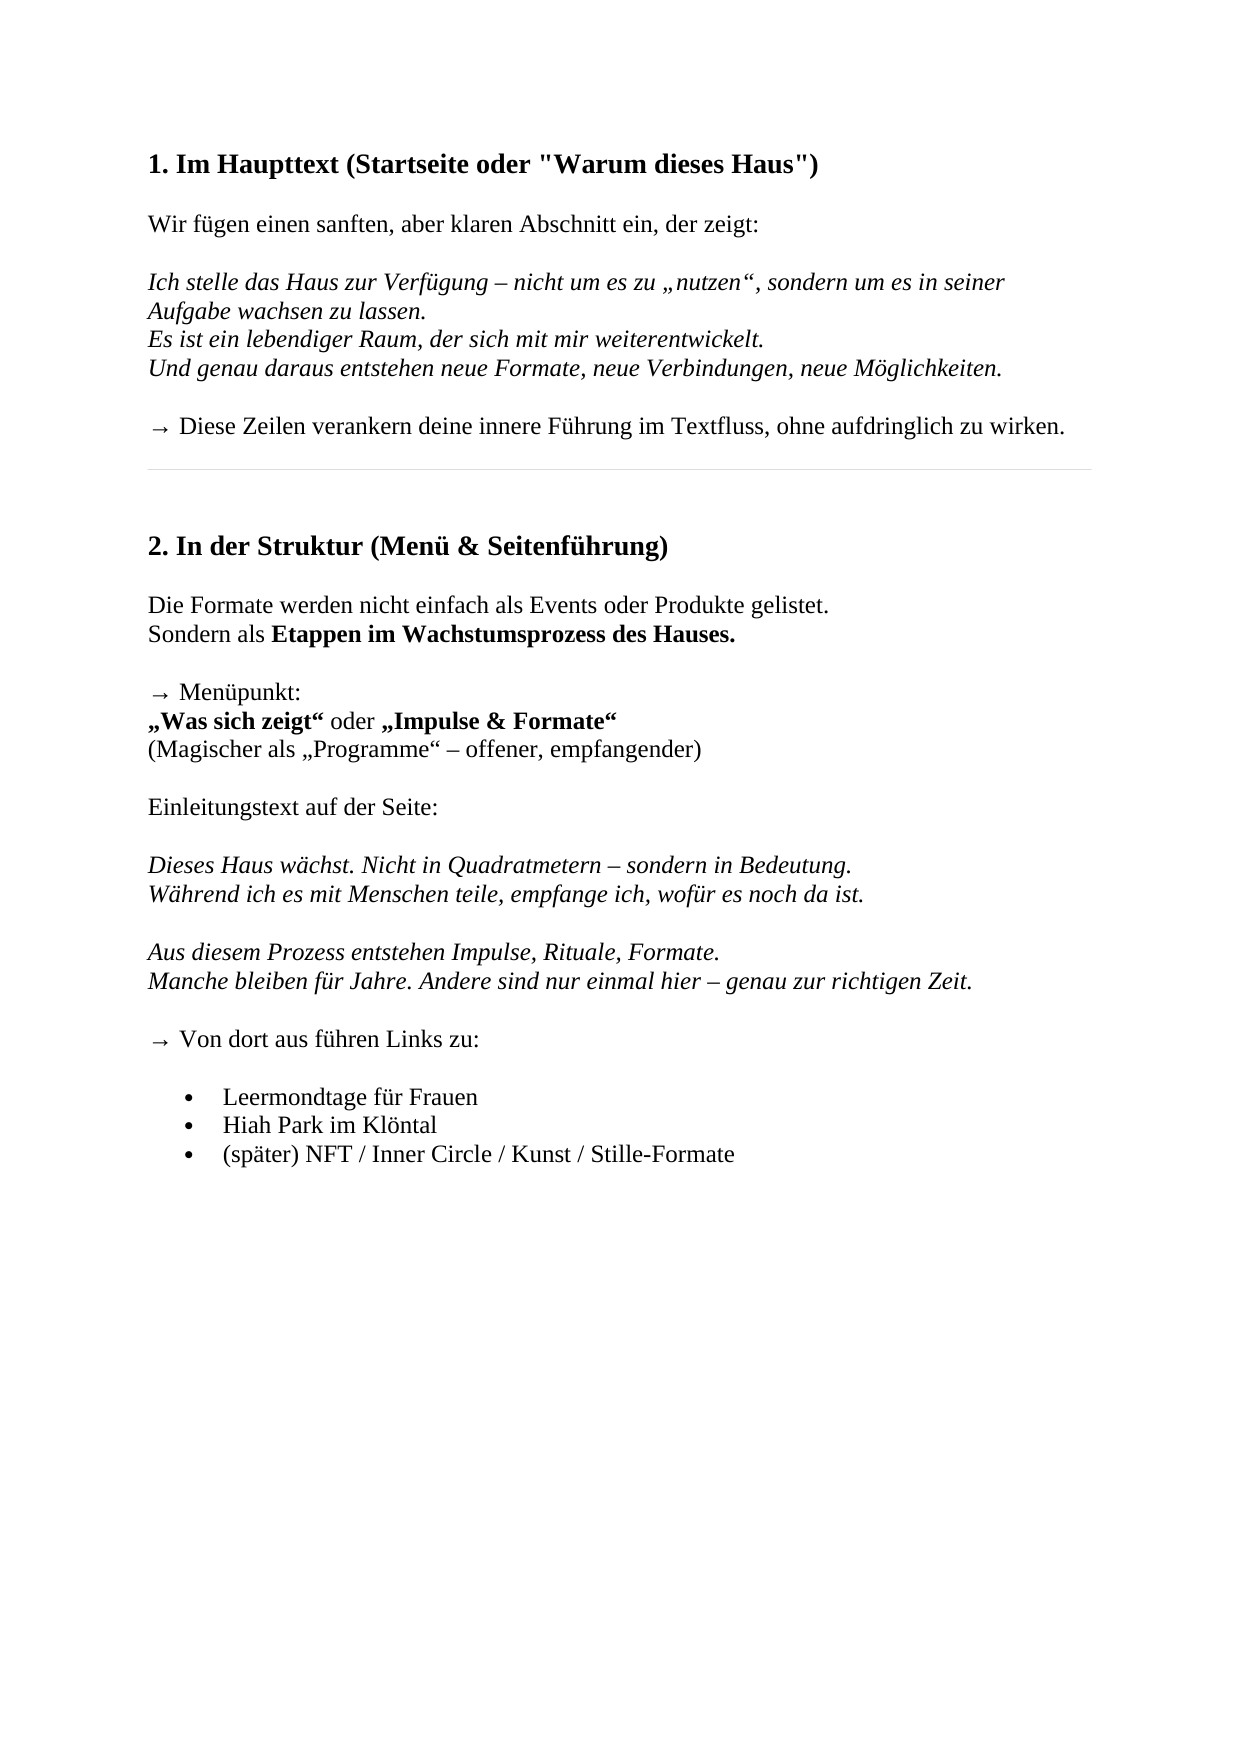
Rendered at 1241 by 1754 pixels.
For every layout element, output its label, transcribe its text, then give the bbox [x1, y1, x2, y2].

text 1. Im Haupttext (Startseite oder "Warum dieses Haus") [148, 148, 1093, 180]
text Einleitungstext auf der Seite: [148, 792, 1093, 821]
text 2. In der Struktur (Menü & Seitenführung) [148, 529, 1093, 561]
text Die Formate werden nicht einfach als Events oder Produkte gelistet. Sondern als Etappen im Wachstumsprozess des Hauses. [148, 590, 1093, 648]
text Aus diesem Prozess entstehen Impulse, Rituale, Formate. Manche bleiben für Jahre. Andere sind nur einmal hier – genau zur richtigen Zeit. [148, 937, 1093, 994]
list (später) NFT / Inner Circle / Kunst / Stille-Formate [185, 1139, 1093, 1168]
text Ich stelle das Haus zur Verfügung – nicht um es zu „nutzen“, sondern um es in seiner Aufgabe wachsen zu lassen. Es ist ein lebendiger Raum, der sich mit mir weiterentwickelt. Und genau daraus entstehen neue Formate, neue Verbindungen, neue Möglichkeiten. [148, 267, 1093, 382]
text Dieses Haus wächst. Nicht in Quadratmetern – sondern in Bedeutung. Während ich es mit Menschen teile, empfange ich, wofür es noch da ist. [148, 850, 1093, 908]
list Hiah Park im Klöntal [185, 1110, 1093, 1139]
text → Diese Zeilen verankern deine innere Führung im Textfluss, ohne aufdringlich zu wirken. [148, 411, 1093, 440]
list Leermondtage für Frauen [185, 1082, 1093, 1110]
text → Menüpunkt: „Was sich zeigt“ oder „Impulse & Formate“ (Magischer als „Programme“ – offener, empfangender) [148, 677, 1093, 763]
text → Von dort aus führen Links zu: [148, 1024, 1093, 1052]
text Wir fügen einen sanften, aber klaren Abschnitt ein, der zeigt: [148, 209, 1093, 238]
